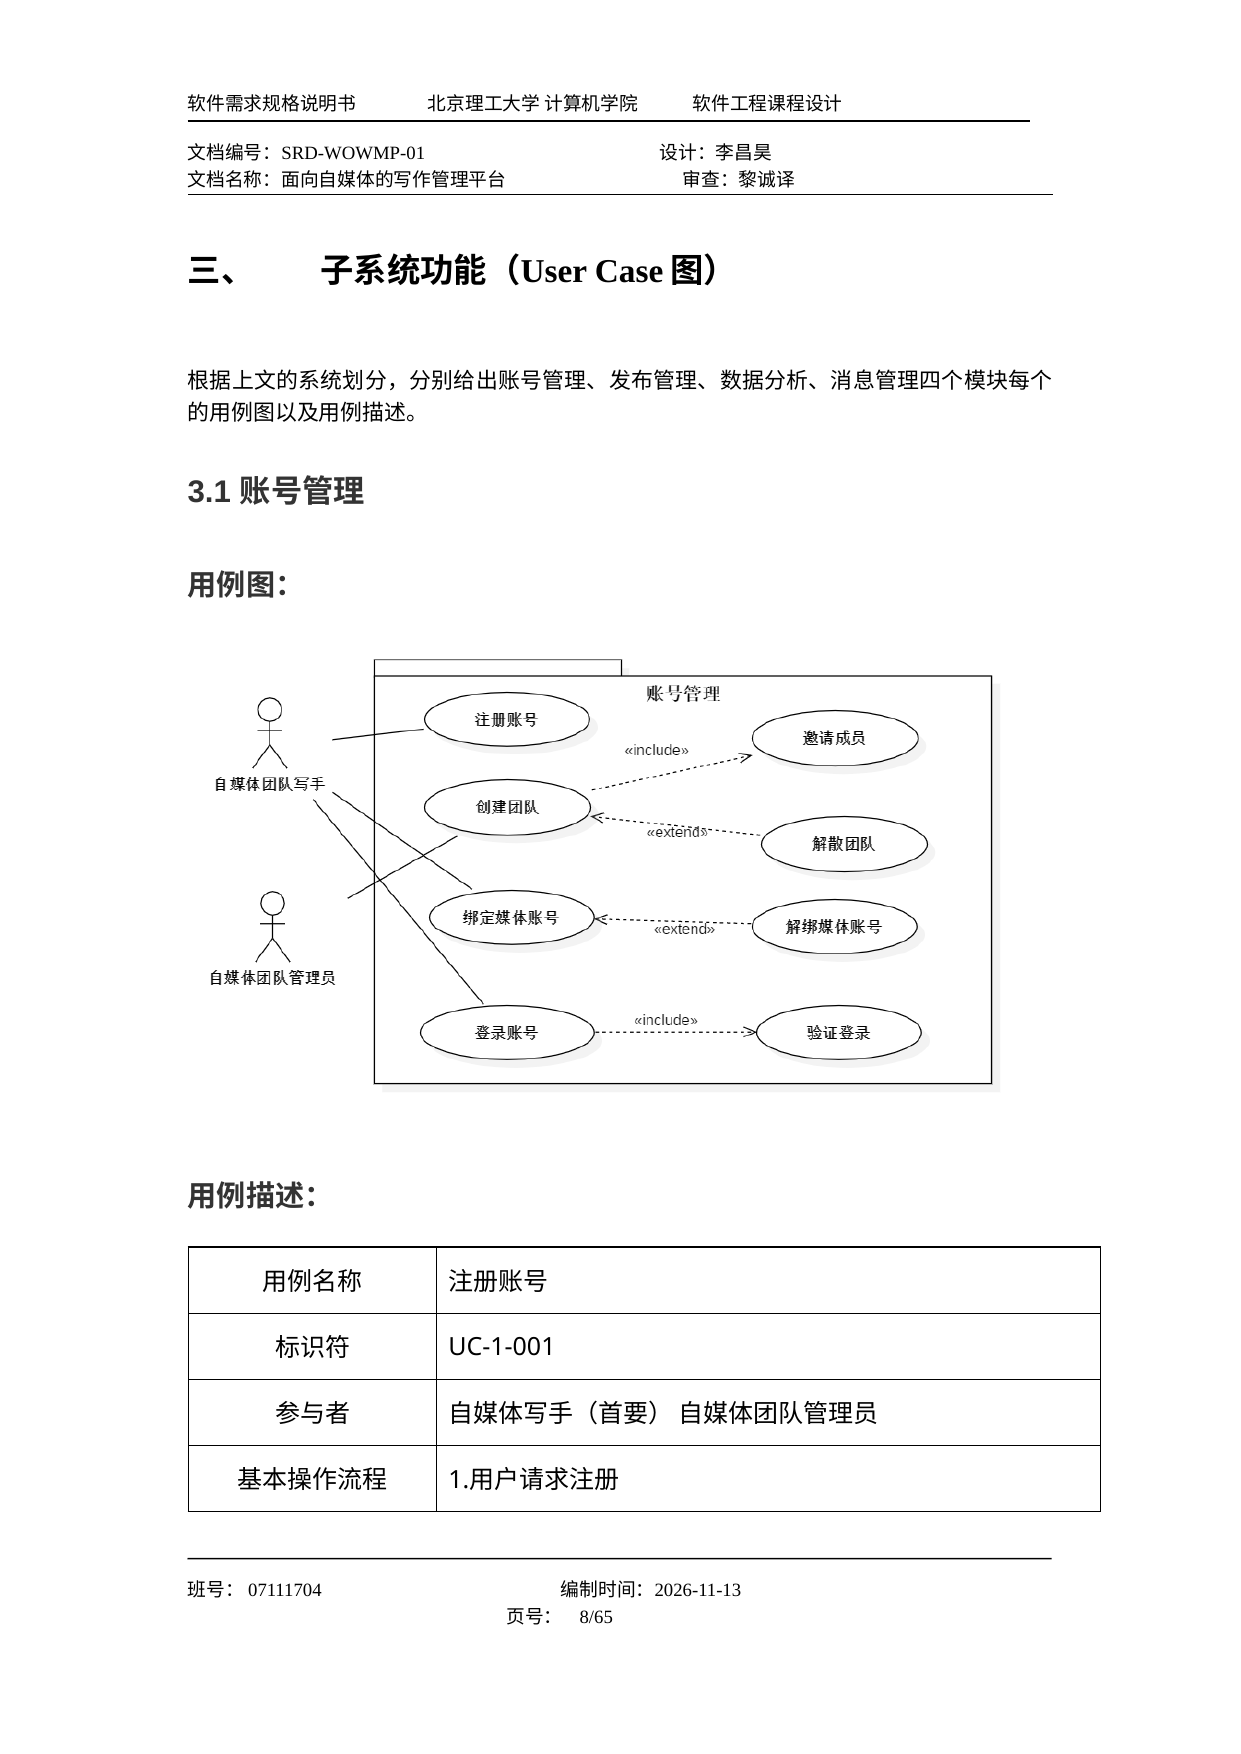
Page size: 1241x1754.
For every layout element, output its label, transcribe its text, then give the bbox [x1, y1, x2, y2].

table_cell 基本操作流程 [189, 1446, 436, 1511]
text 用例描述： [187, 1161, 1053, 1226]
picture [187, 648, 1037, 1129]
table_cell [437, 1446, 1100, 1511]
table_cell 参与者 [189, 1380, 436, 1444]
text 3.1 账号管理 [187, 456, 1053, 521]
table_header 用例名称 [189, 1248, 436, 1312]
table_cell 自媒体写手（首要） 自媒体团队管理员 [437, 1380, 1100, 1444]
text 用例图： [187, 551, 1053, 616]
text 根据上文的系统划分，分别给出账号管理、发布管理、数据分析、消息管理四个模块每个的用例图以及用例描述。 [187, 362, 1053, 427]
table_cell 标识符 [189, 1314, 436, 1378]
subtitle 子系统功能（User Case图） [187, 235, 1053, 300]
table_header 注册账号 [437, 1248, 1100, 1312]
table_cell UC-1-001 [437, 1314, 1100, 1378]
